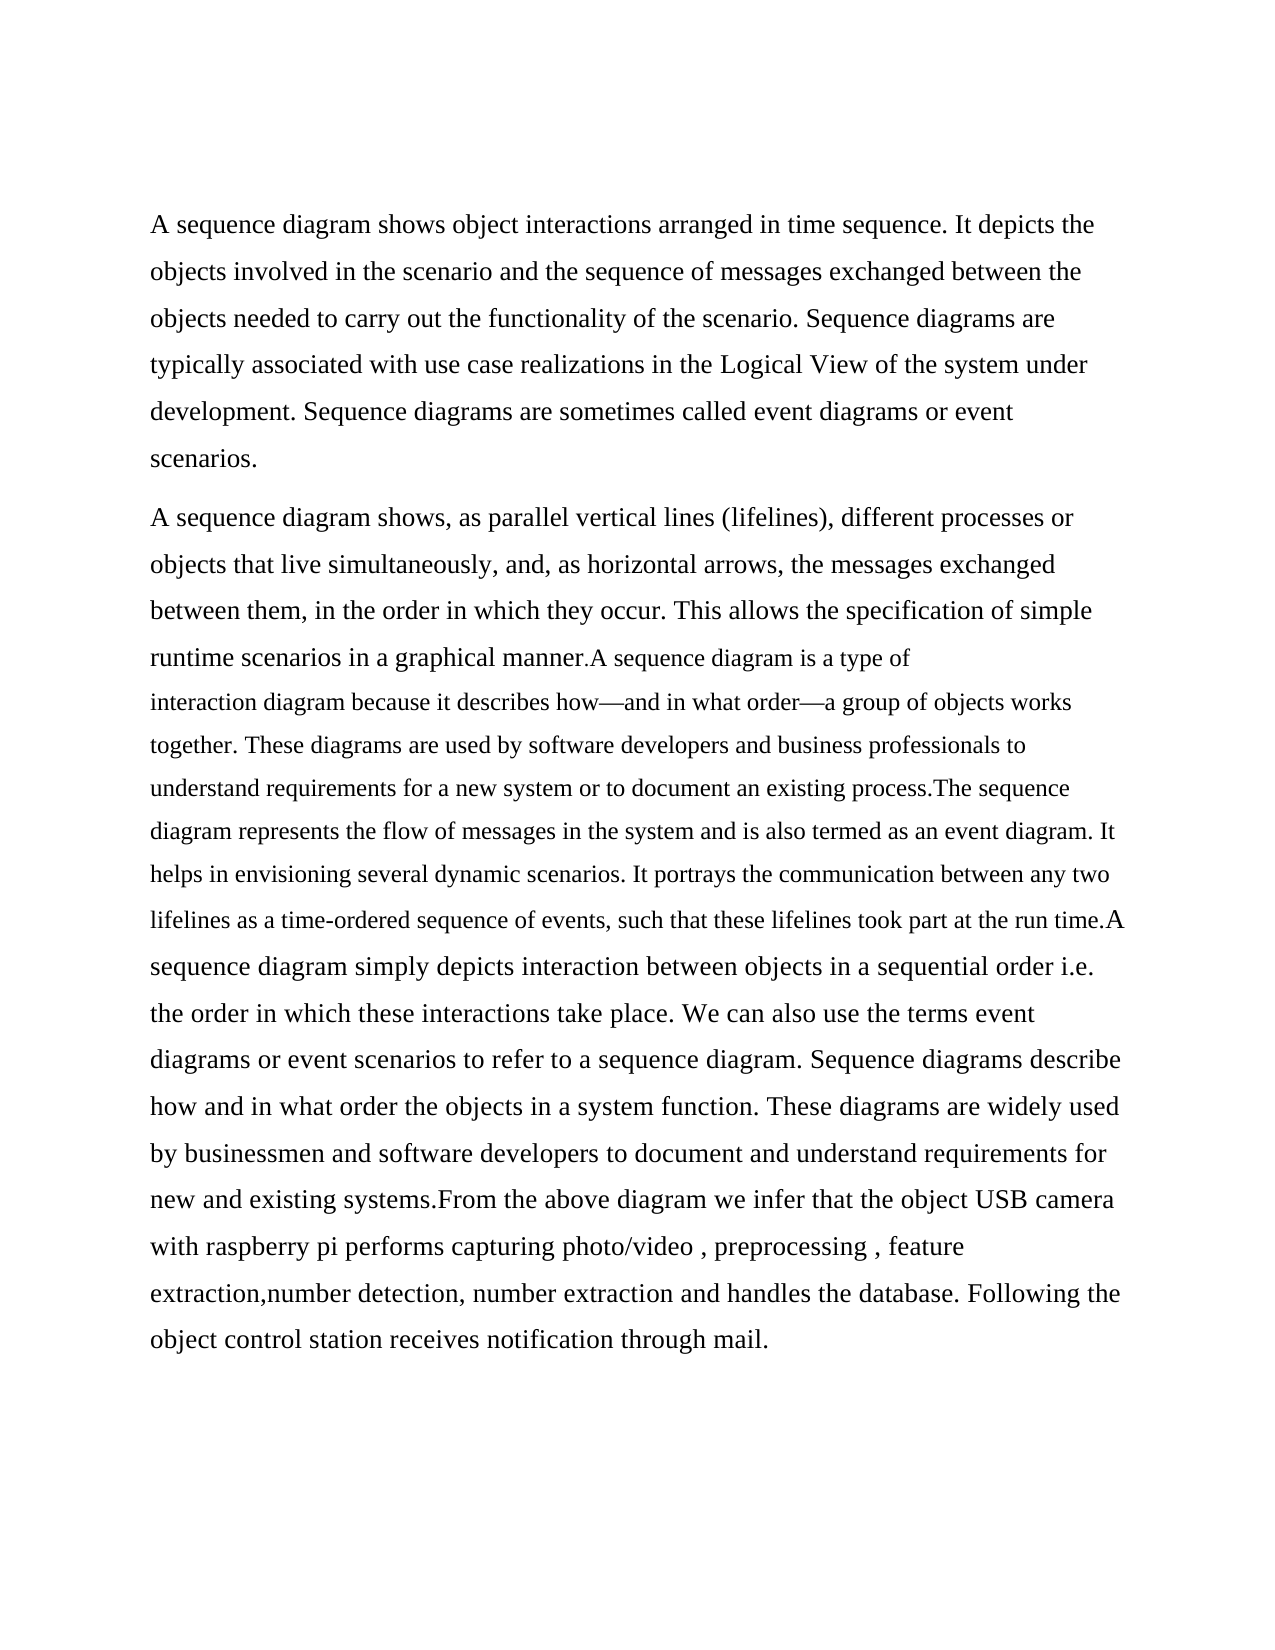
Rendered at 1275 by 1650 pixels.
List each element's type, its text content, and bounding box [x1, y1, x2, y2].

text A sequence diagram shows, as parallel vertical lines (lifelines), different processes or objects that live simultaneously, and, as horizontal arrows, the messages exchanged between them, in the order in which they occur. This allows the specification of simple runtime scenarios in a graphical manner.A sequence diagram is a type of interaction diagram because it describes how—and in what order—a group of objects works together. These diagrams are used by software developers and business professionals to understand requirements for a new system or to document an existing process.The sequence diagram represents the flow of messages in the system and is also termed as an event diagram. It helps in envisioning several dynamic scenarios. It portrays the communication between any two lifelines as a time-ordered sequence of events, such that these lifelines took part at the run time.A sequence diagram simply depicts interaction between objects in a sequential order i.e. the order in which these interactions take place. We can also use the terms event diagrams or event scenarios to refer to a sequence diagram. Sequence diagrams describe how and in what order the objects in a system function. These diagrams are widely used by businessmen and software developers to document and understand requirements for new and existing systems.From the above diagram we infer that the object USB camera with raspberry pi performs capturing photo/video , preprocessing , feature extraction,number detection, number extraction and handles the database. Following the object control station receives notification through mail. [150, 501, 1125, 905]
text A sequence diagram shows object interactions arranged in time sequence. It depicts the objects involved in the scenario and the sequence of messages exchanged between the objects needed to carry out the functionality of the scenario. Sequence diagrams are typically associated with use case realizations in the Logical View of the system under development. Sequence diagrams are sometimes called event diagrams or event scenarios. [150, 209, 1125, 473]
text A sequence diagram shows, as parallel vertical lines (lifelines), different processes or objects that live simultaneously, and, as horizontal arrows, the messages exchanged between them, in the order in which they occur. This allows the specification of simple runtime scenarios in a graphical manner.A sequence diagram is a type of interaction diagram because it describes how—and in what order—a group of objects works together. These diagrams are used by software developers and business professionals to understand requirements for a new system or to document an existing process.The sequence diagram represents the flow of messages in the system and is also termed as an event diagram. It helps in envisioning several dynamic scenarios. It portrays the communication between any two lifelines as a time-ordered sequence of events, such that these lifelines took part at the run time.A sequence diagram simply depicts interaction between objects in a sequential order i.e. the order in which these interactions take place. We can also use the terms event diagrams or event scenarios to refer to a sequence diagram. Sequence diagrams describe how and in what order the objects in a system function. These diagrams are widely used by businessmen and software developers to document and understand requirements for new and existing systems.From the above diagram we infer that the object USB camera with raspberry pi performs capturing photo/video , preprocessing , feature extraction,number detection, number extraction and handles the database. Following the object control station receives notification through mail. [150, 934, 1125, 1354]
